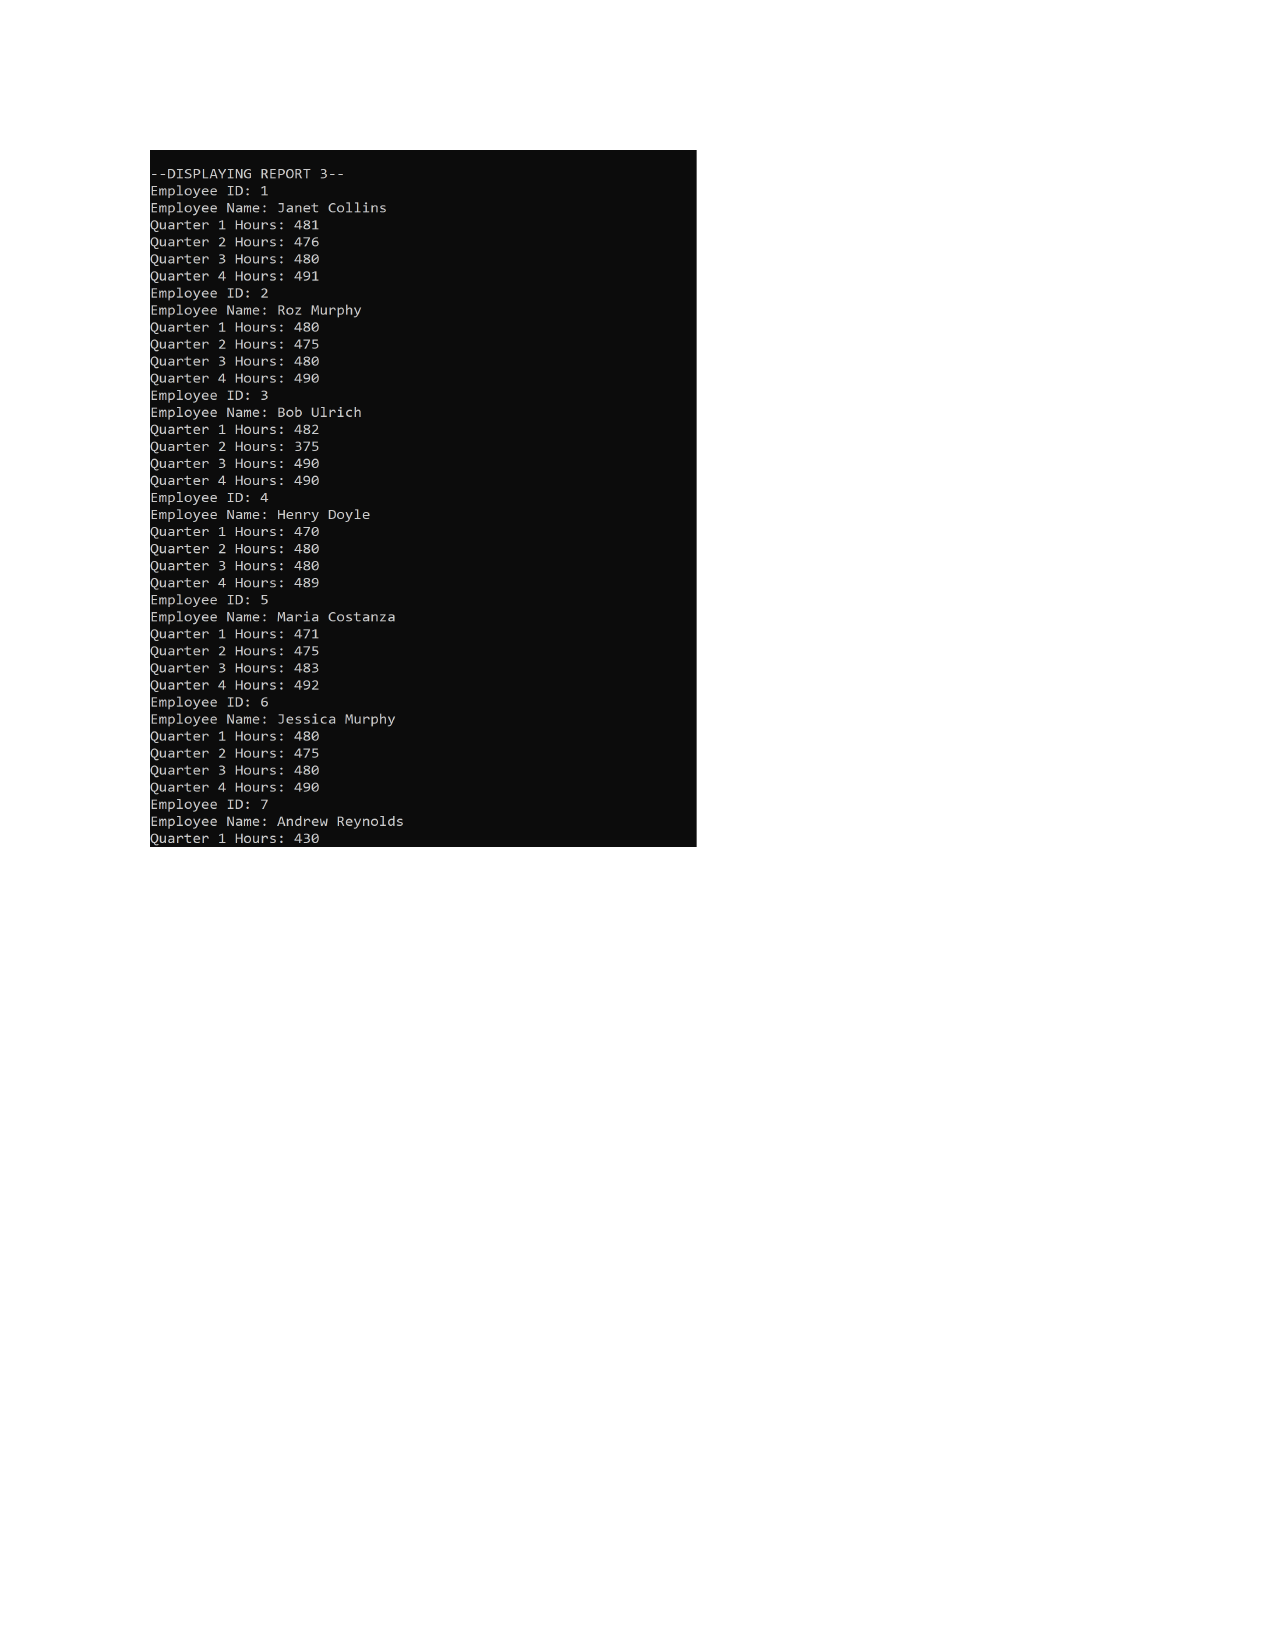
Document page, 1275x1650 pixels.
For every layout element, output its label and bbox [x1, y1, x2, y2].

picture [150, 150, 697, 847]
